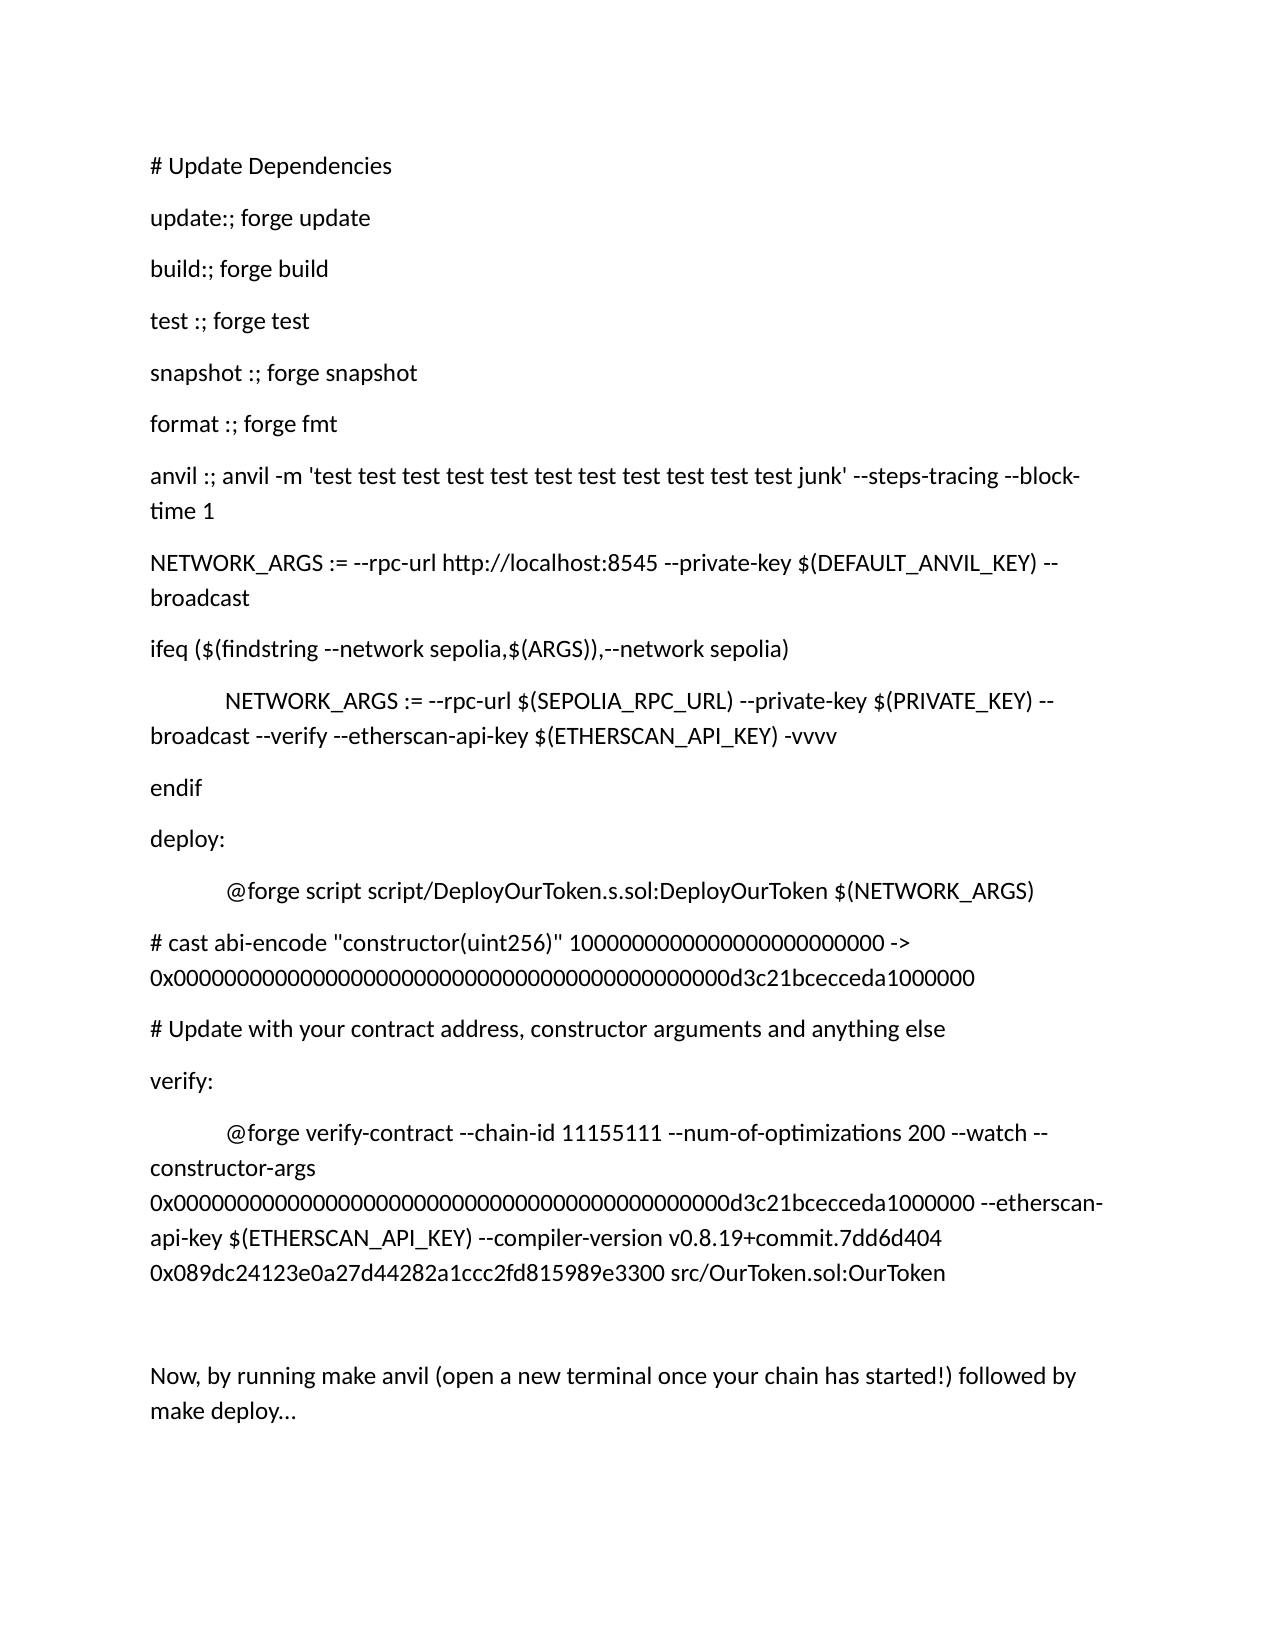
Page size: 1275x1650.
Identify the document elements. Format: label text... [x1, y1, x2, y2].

text deploy: [150, 823, 1125, 854]
text NETWORK_ARGS := --rpc-url http://localhost:8545 --private-key $(DEFAULT_ANVIL_KEY) --broadcast [150, 547, 1125, 612]
text @forge script script/DeployOurToken.s.sol:DeployOurToken $(NETWORK_ARGS) [150, 875, 1125, 906]
text build:; forge build [150, 253, 1125, 284]
text update:; forge update [150, 202, 1125, 232]
text test :; forge test [150, 305, 1125, 336]
text # Update Dependencies [150, 150, 1125, 181]
text Now, by running make anvil (open a new terminal once your chain has started!) followed by make deploy... [150, 1360, 1125, 1426]
text endif [150, 772, 1125, 802]
text anvil :; anvil -m 'test test test test test test test test test test test junk' --steps-tracing --block-time 1 [150, 460, 1125, 526]
text @forge verify-contract --chain-id 11155111 --num-of-optimizations 200 --watch --constructor-args 0x00000000000000000000000000000000000000000000d3c21bcecceda1000000 --etherscan-api-key $(ETHERSCAN_API_KEY) --compiler-version v0.8.19+commit.7dd6d404 0x089dc24123e0a27d44282a1ccc2fd815989e3300 src/OurToken.sol:OurToken [150, 1117, 1125, 1287]
text snapshot :; forge snapshot [150, 357, 1125, 387]
text format :; forge fmt [150, 408, 1125, 439]
text # Update with your contract address, constructor arguments and anything else [150, 1013, 1125, 1044]
text NETWORK_ARGS := --rpc-url $(SEPOLIA_RPC_URL) --private-key $(PRIVATE_KEY) --broadcast --verify --etherscan-api-key $(ETHERSCAN_API_KEY) -vvvv [150, 685, 1125, 751]
text # cast abi-encode "constructor(uint256)" 1000000000000000000000000 -> 0x00000000000000000000000000000000000000000000d3c21bcecceda1000000 [150, 927, 1125, 992]
text ifeq ($(findstring --network sepolia,$(ARGS)),--network sepolia) [150, 633, 1125, 664]
text verify: [150, 1065, 1125, 1096]
